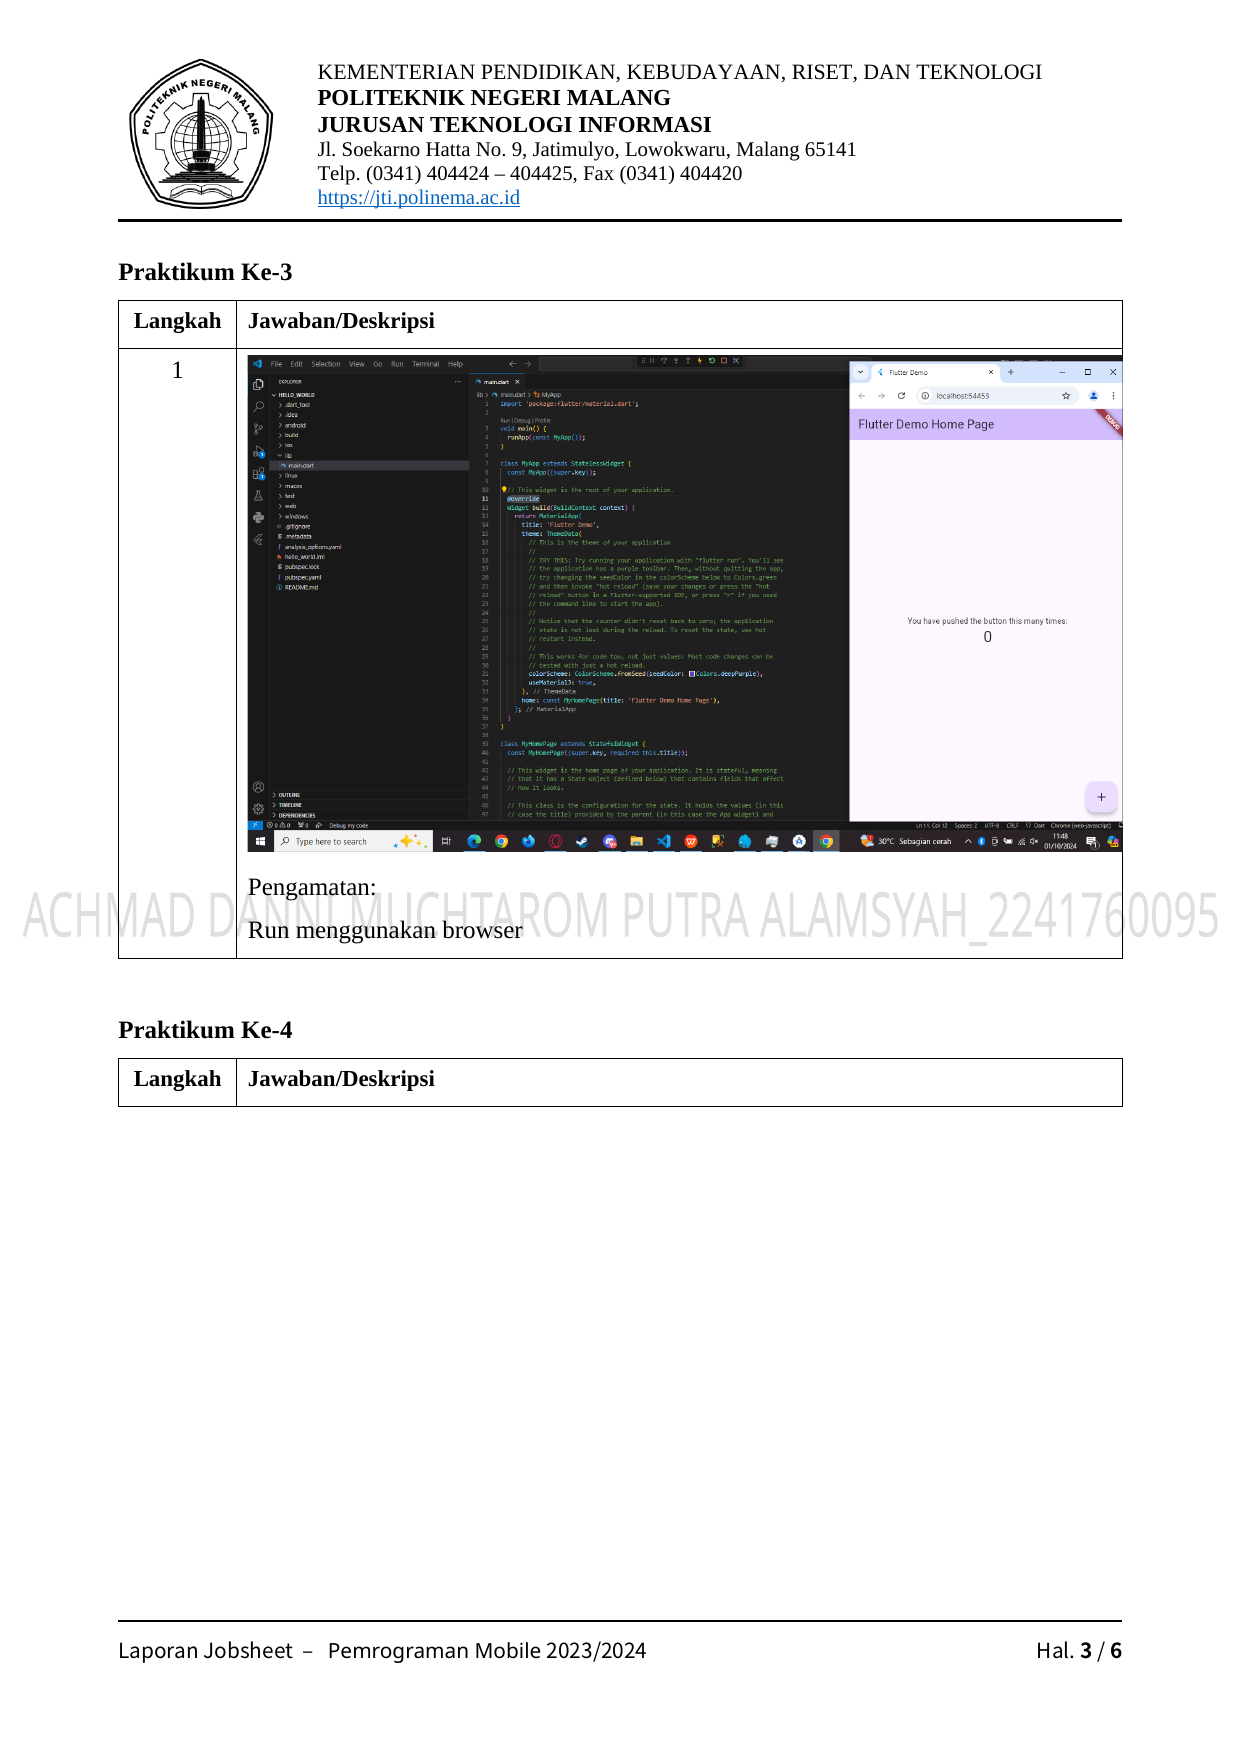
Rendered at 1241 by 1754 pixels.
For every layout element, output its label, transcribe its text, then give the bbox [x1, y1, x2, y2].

text Praktikum Ke-4 [118, 1015, 1122, 1044]
table_header Langkah [119, 301, 236, 348]
picture [129, 59, 275, 209]
text Praktikum Ke-3 [118, 257, 1122, 285]
table_header Jawaban/Deskripsi [237, 301, 1122, 348]
table_cell Pengamatan: Run menggunakan browser [237, 349, 1122, 958]
picture [247, 355, 1123, 852]
table_cell 1 [119, 349, 236, 958]
table_header Langkah [119, 1059, 236, 1106]
table_header Jawaban/Deskripsi [237, 1059, 1122, 1106]
